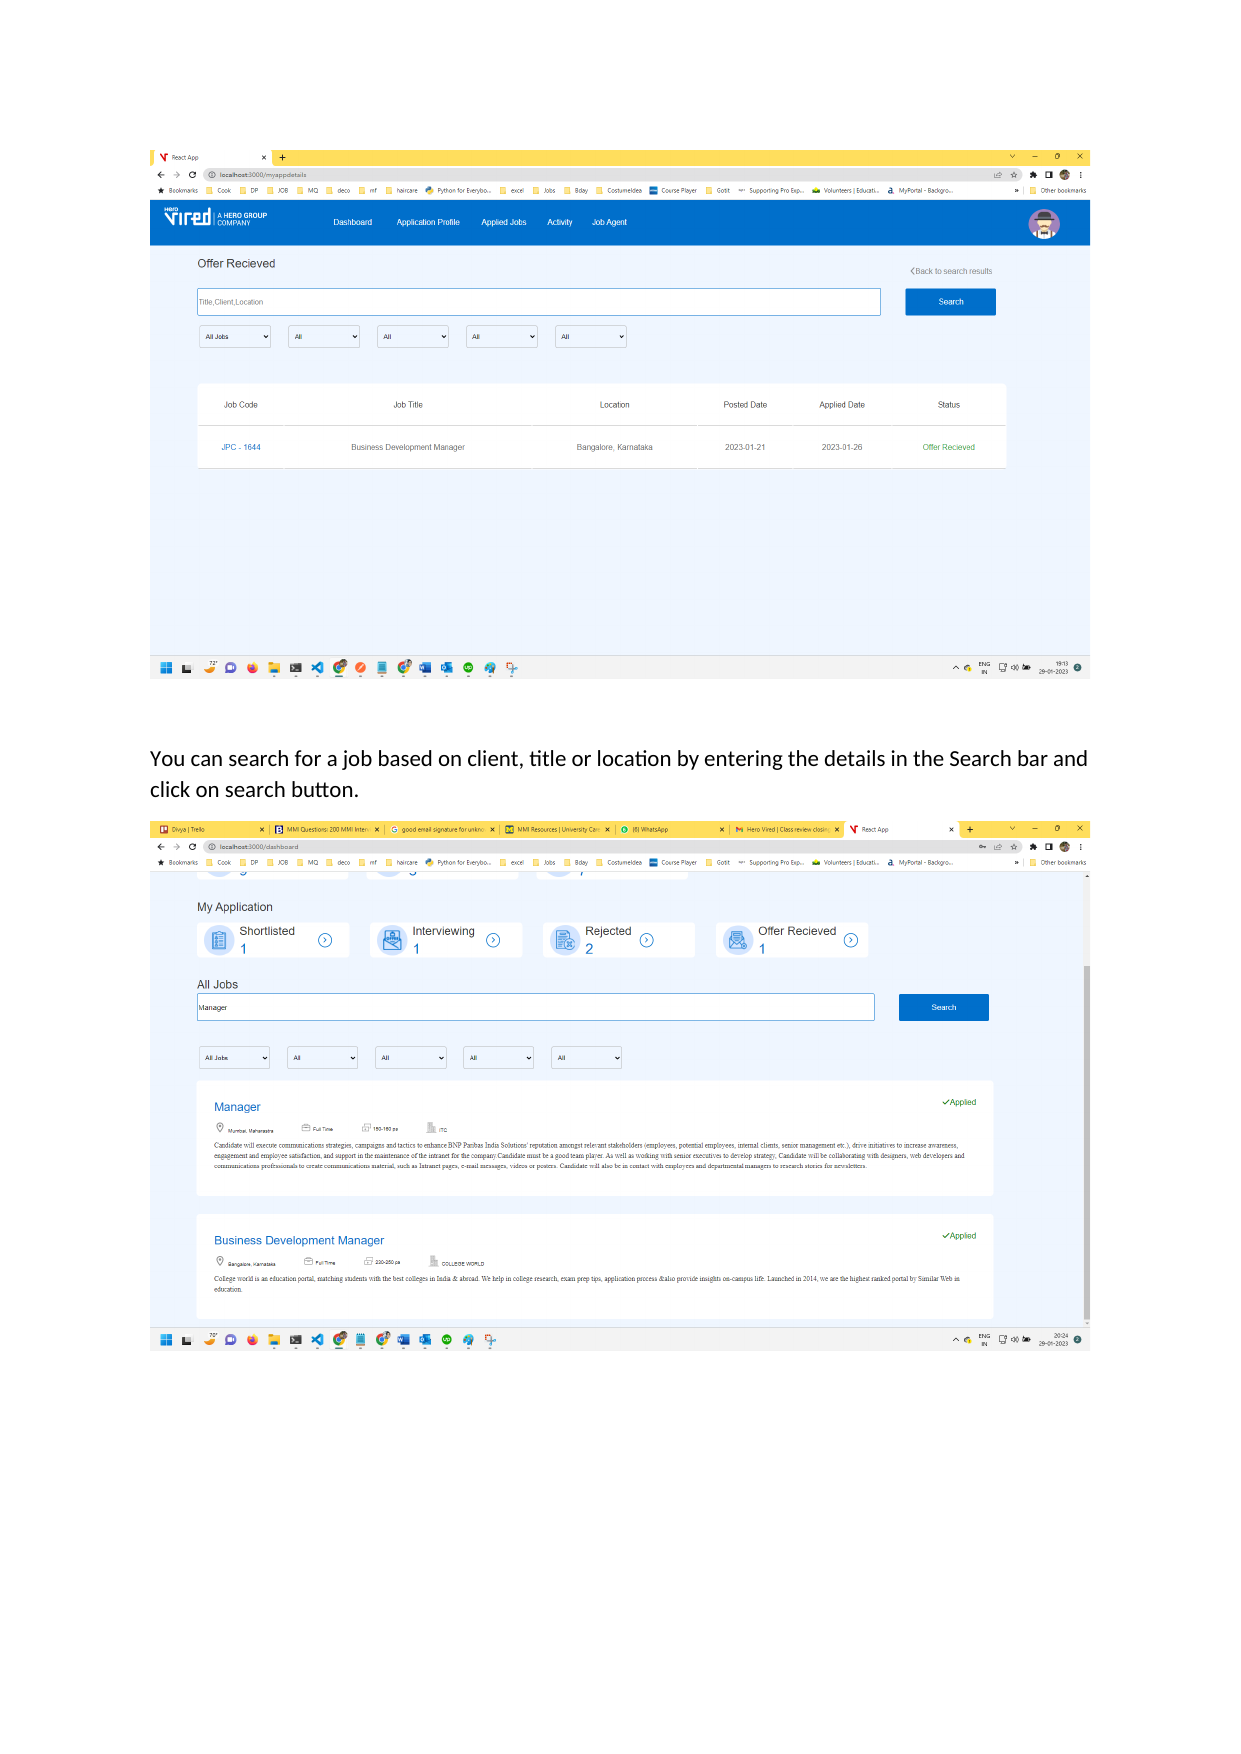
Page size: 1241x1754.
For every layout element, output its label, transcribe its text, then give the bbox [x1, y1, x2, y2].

text You can search for a job based on client, title or location by entering the details in the Search bar and click on search button. [150, 744, 1090, 803]
picture [150, 150, 1091, 679]
picture [150, 821, 1091, 1351]
